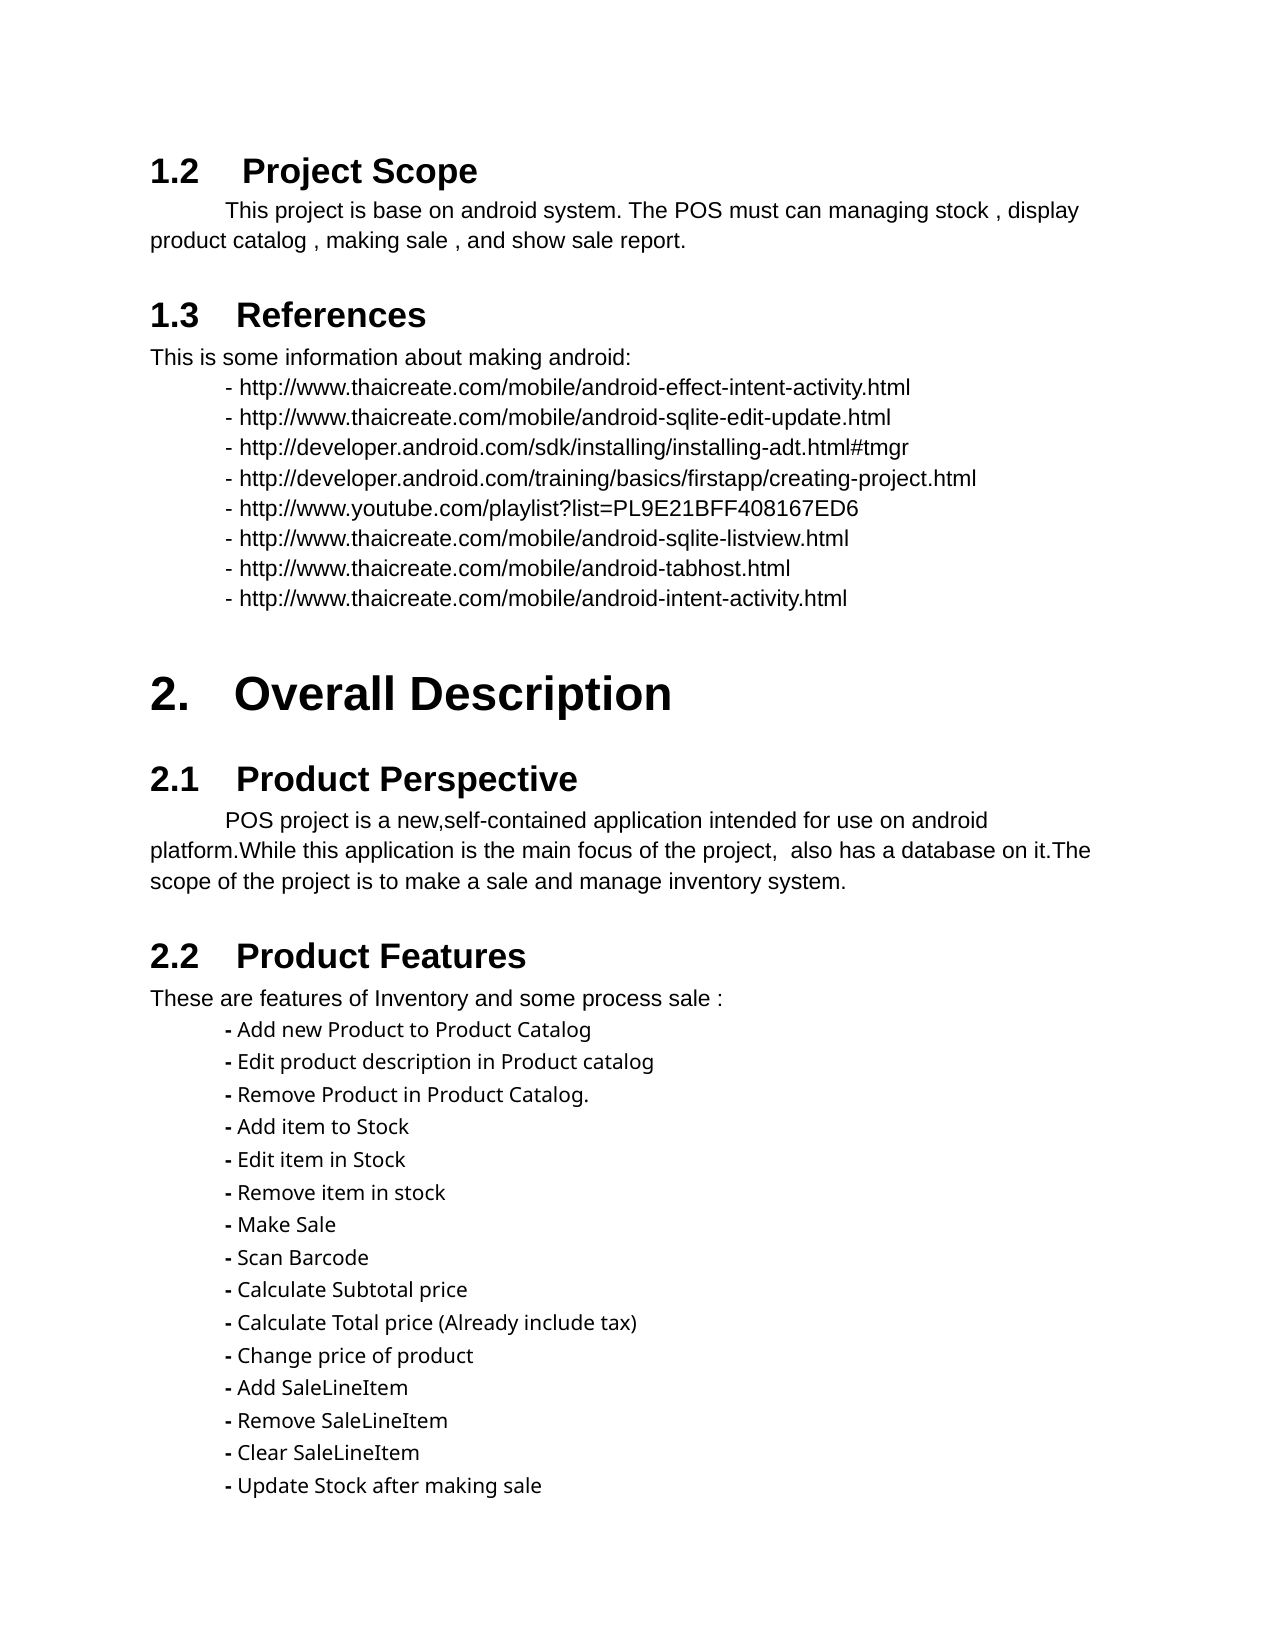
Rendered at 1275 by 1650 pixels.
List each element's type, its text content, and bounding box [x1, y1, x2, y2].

text - Add item to Stock [150, 1112, 1125, 1141]
text - http://developer.android.com/training/basics/firstapp/creating-project.html [150, 464, 1125, 491]
subtitle 2.2 Product Features [150, 935, 1125, 976]
text - Clear SaleLineItem [150, 1438, 1125, 1467]
text - Calculate Total price (Already include tax) [150, 1308, 1125, 1337]
subtitle 2. Overall Description [150, 666, 1125, 721]
text - Edit item in Stock [150, 1145, 1125, 1173]
text These are features of Inventory and some process sale : [150, 984, 1125, 1011]
text - Change price of product [150, 1341, 1125, 1369]
text - http://www.thaicreate.com/mobile/android-tabhost.html [150, 555, 1125, 582]
text - http://developer.android.com/sdk/installing/installing-adt.html#tmgr [150, 434, 1125, 461]
text - Edit product description in Product catalog [150, 1047, 1125, 1076]
text - http://www.thaicreate.com/mobile/android-effect-intent-activity.html [150, 374, 1125, 400]
text - http://www.thaicreate.com/mobile/android-sqlite-listview.html [150, 525, 1125, 551]
text This is some information about making android: [150, 344, 1125, 370]
text - Remove SaleLineItem [150, 1406, 1125, 1434]
text 1.2 Project Scope [150, 150, 1125, 191]
text - Remove item in stock [150, 1178, 1125, 1206]
text - Scan Barcode [150, 1243, 1125, 1271]
text - Make Sale [150, 1210, 1125, 1239]
text - http://www.thaicreate.com/mobile/android-intent-activity.html [150, 585, 1125, 612]
text - Calculate Subtotal price [150, 1276, 1125, 1304]
text - Add new Product to Product Catalog [150, 1015, 1125, 1043]
text POS project is a new,self-contained application intended for use on android platform.While this application is the main focus of the project, also has a database on it.The scope of the project is to make a sale and manage inventory system. [150, 807, 1125, 894]
text This project is base on android system. The POS must can managing stock , display product catalog , making sale , and show sale report. [150, 197, 1125, 253]
text - Remove Product in Product Catalog. [150, 1080, 1125, 1108]
subtitle 1.3 References [150, 295, 1125, 335]
text - Update Stock after making sale [150, 1471, 1125, 1499]
subtitle 2.1 Product Perspective [150, 758, 1125, 799]
text - http://www.thaicreate.com/mobile/android-sqlite-edit-update.html [150, 404, 1125, 431]
text - http://www.youtube.com/playlist?list=PL9E21BFF408167ED6 [150, 495, 1125, 521]
text - Add SaleLineItem [150, 1373, 1125, 1402]
